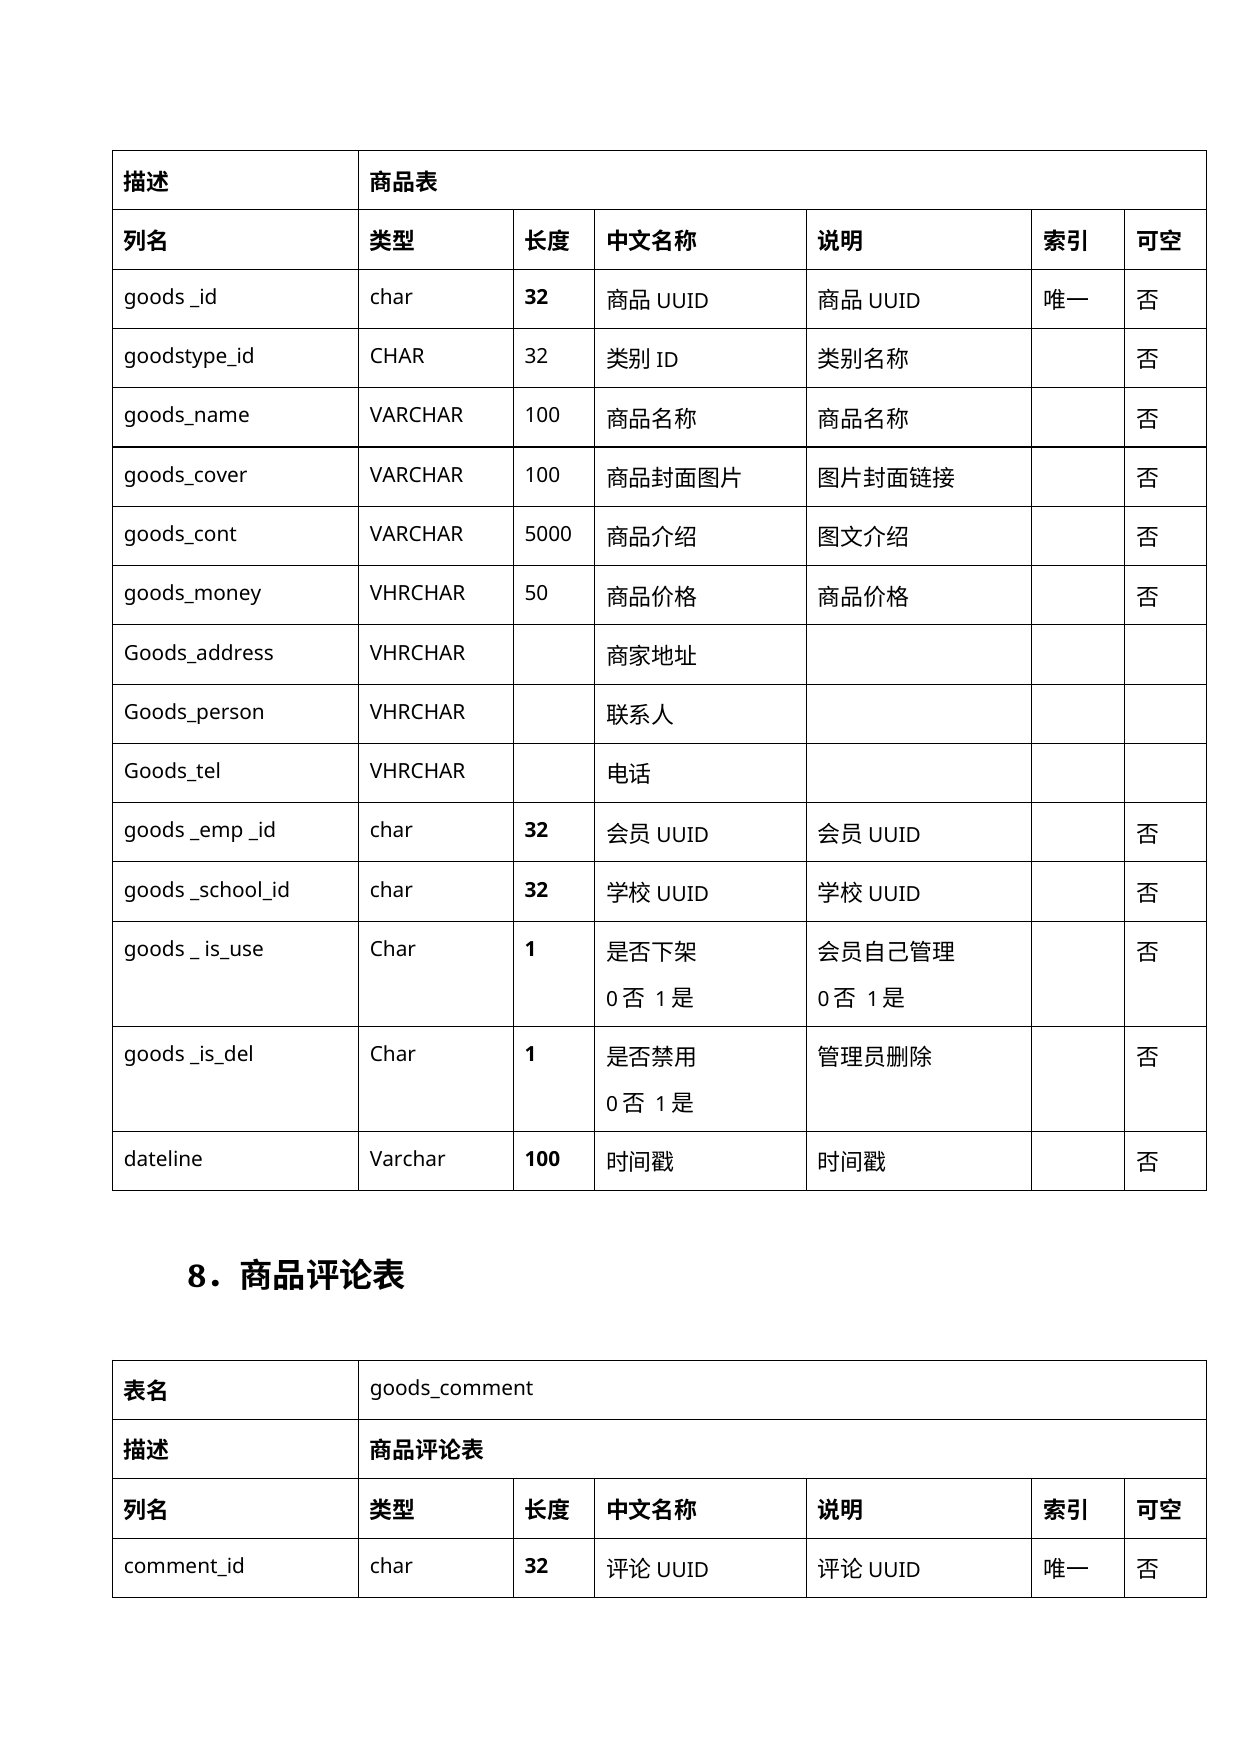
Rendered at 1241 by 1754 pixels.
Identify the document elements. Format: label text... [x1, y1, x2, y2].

table_cell 否 [1125, 1539, 1206, 1597]
table_cell 图片封面链接 [807, 448, 1031, 506]
table_cell [1032, 1132, 1124, 1190]
table_cell vhrchar [359, 625, 513, 683]
table_cell goods _is_del [113, 1027, 358, 1131]
table_cell comment_id [113, 1539, 358, 1597]
table_cell 否 [1125, 507, 1206, 565]
table_cell 否 [1125, 922, 1206, 1026]
table_cell Varchar [359, 1132, 513, 1190]
table_cell 商家地址 [595, 625, 806, 683]
table_cell [514, 744, 594, 802]
table_cell 商品价格 [595, 566, 806, 624]
table_cell 时间戳 [595, 1132, 806, 1190]
table_cell 否 [1125, 1132, 1206, 1190]
table_cell 否 [1125, 329, 1206, 387]
table_cell 商品UUID [595, 270, 806, 328]
table_cell 列名 [113, 210, 358, 268]
table_cell vhrchar [359, 566, 513, 624]
table_cell [807, 625, 1031, 683]
table_cell 类型 [359, 1479, 513, 1537]
table_cell 唯一 [1032, 270, 1124, 328]
table_cell 32 [514, 329, 594, 387]
table_cell 类型 [359, 210, 513, 268]
table_cell 商品UUID [807, 270, 1031, 328]
table_cell [1032, 329, 1124, 387]
table_cell goods _id [113, 270, 358, 328]
table_cell 商品封面图片 [595, 448, 806, 506]
table_cell 中文名称 [595, 210, 806, 268]
table_cell [807, 744, 1031, 802]
table_cell 商品名称 [595, 388, 806, 446]
table_cell 否 [1125, 803, 1206, 861]
table_cell 学校UUID [595, 862, 806, 921]
table_cell goods_name [113, 388, 358, 446]
table_cell [1032, 744, 1124, 802]
table_cell 中文名称 [595, 1479, 806, 1537]
table_cell [514, 685, 594, 743]
table_cell goods_cont [113, 507, 358, 565]
table_cell VARCHAR [359, 448, 513, 506]
table_cell 索引 [1032, 210, 1124, 268]
table_cell Goods_person [113, 685, 358, 743]
subtitle 8．商品评论表 [187, 1249, 1053, 1297]
table_cell char [359, 862, 513, 921]
table_cell 32 [514, 862, 594, 921]
table_cell Char [359, 1027, 513, 1131]
table_cell 否 [1125, 448, 1206, 506]
table_cell 图文介绍 [807, 507, 1031, 565]
table_cell varchar [359, 507, 513, 565]
table_cell goods _ is_use [113, 922, 358, 1026]
table_cell 5000 [514, 507, 594, 565]
table_cell 32 [514, 270, 594, 328]
table_cell 是否下架 0否 1是 [595, 922, 806, 1026]
table_cell 电话 [595, 744, 806, 802]
table_cell dateline [113, 1132, 358, 1190]
table_cell char [359, 270, 513, 328]
table_cell goods _school_id [113, 862, 358, 921]
table_cell [1032, 1027, 1124, 1131]
table_cell goods _emp _id [113, 803, 358, 861]
table_cell [1032, 922, 1124, 1026]
table_cell 会员UUID [595, 803, 806, 861]
table_header goods_comment [359, 1361, 1206, 1419]
table_cell [807, 685, 1031, 743]
table_cell 类别名称 [807, 329, 1031, 387]
table_cell 商品名称 [807, 388, 1031, 446]
table_cell char [359, 1539, 513, 1597]
table_cell 可空 [1125, 210, 1206, 268]
table_cell 商品介绍 [595, 507, 806, 565]
table_cell [1032, 685, 1124, 743]
table_cell 32 [514, 1539, 594, 1597]
table_cell [1032, 507, 1124, 565]
table_cell [514, 625, 594, 683]
table_cell 会员自己管理 0否 1是 [807, 922, 1031, 1026]
table_cell char [359, 329, 513, 387]
table_cell 列名 [113, 1479, 358, 1537]
table_cell 长度 [514, 210, 594, 268]
table_cell 唯一 [1032, 1539, 1124, 1597]
table_cell 评论UUID [595, 1539, 806, 1597]
table_cell 是否禁用 0否 1是 [595, 1027, 806, 1131]
table_cell 1 [514, 922, 594, 1026]
table_cell 可空 [1125, 1479, 1206, 1537]
table_cell 1 [514, 1027, 594, 1131]
table_cell [1125, 625, 1206, 683]
table_cell goodstype_id [113, 329, 358, 387]
table_cell Goods_tel [113, 744, 358, 802]
table_cell [1125, 744, 1206, 802]
table_cell 说明 [807, 1479, 1031, 1537]
table_cell 描述 [113, 1420, 358, 1478]
table_cell 说明 [807, 210, 1031, 268]
table_cell 评论UUID [807, 1539, 1031, 1597]
table_cell 50 [514, 566, 594, 624]
table_cell char [359, 803, 513, 861]
table_cell 会员UUID [807, 803, 1031, 861]
table_cell 描述 [113, 151, 358, 209]
table_cell 否 [1125, 388, 1206, 446]
table_cell 否 [1125, 270, 1206, 328]
table_cell 商品评论表 [359, 1420, 1206, 1478]
table_cell 类别ID [595, 329, 806, 387]
table_cell 否 [1125, 862, 1206, 921]
table_cell 时间戳 [807, 1132, 1031, 1190]
table_cell 100 [514, 1132, 594, 1190]
table_cell 商品价格 [807, 566, 1031, 624]
table_cell 索引 [1032, 1479, 1124, 1537]
table_cell vhrchar [359, 685, 513, 743]
table_header 表名 [113, 1361, 358, 1419]
table_cell vhrchar [359, 744, 513, 802]
table_cell goods_cover [113, 448, 358, 506]
table_cell 管理员删除 [807, 1027, 1031, 1131]
table_cell [1032, 448, 1124, 506]
table_cell 32 [514, 803, 594, 861]
table_cell 商品表 [359, 151, 1206, 209]
table_cell [1032, 862, 1124, 921]
table_cell 联系人 [595, 685, 806, 743]
table_cell Char [359, 922, 513, 1026]
table_cell 否 [1125, 1027, 1206, 1131]
table_cell goods_money [113, 566, 358, 624]
table_cell 长度 [514, 1479, 594, 1537]
table_cell varchar [359, 388, 513, 446]
table_cell 100 [514, 448, 594, 506]
table_cell [1032, 566, 1124, 624]
table_cell [1032, 625, 1124, 683]
table_cell Goods_address [113, 625, 358, 683]
table_cell 100 [514, 388, 594, 446]
table_cell [1032, 388, 1124, 446]
table_cell 否 [1125, 566, 1206, 624]
table_cell [1125, 685, 1206, 743]
table_cell [1032, 803, 1124, 861]
table_cell 学校UUID [807, 862, 1031, 921]
